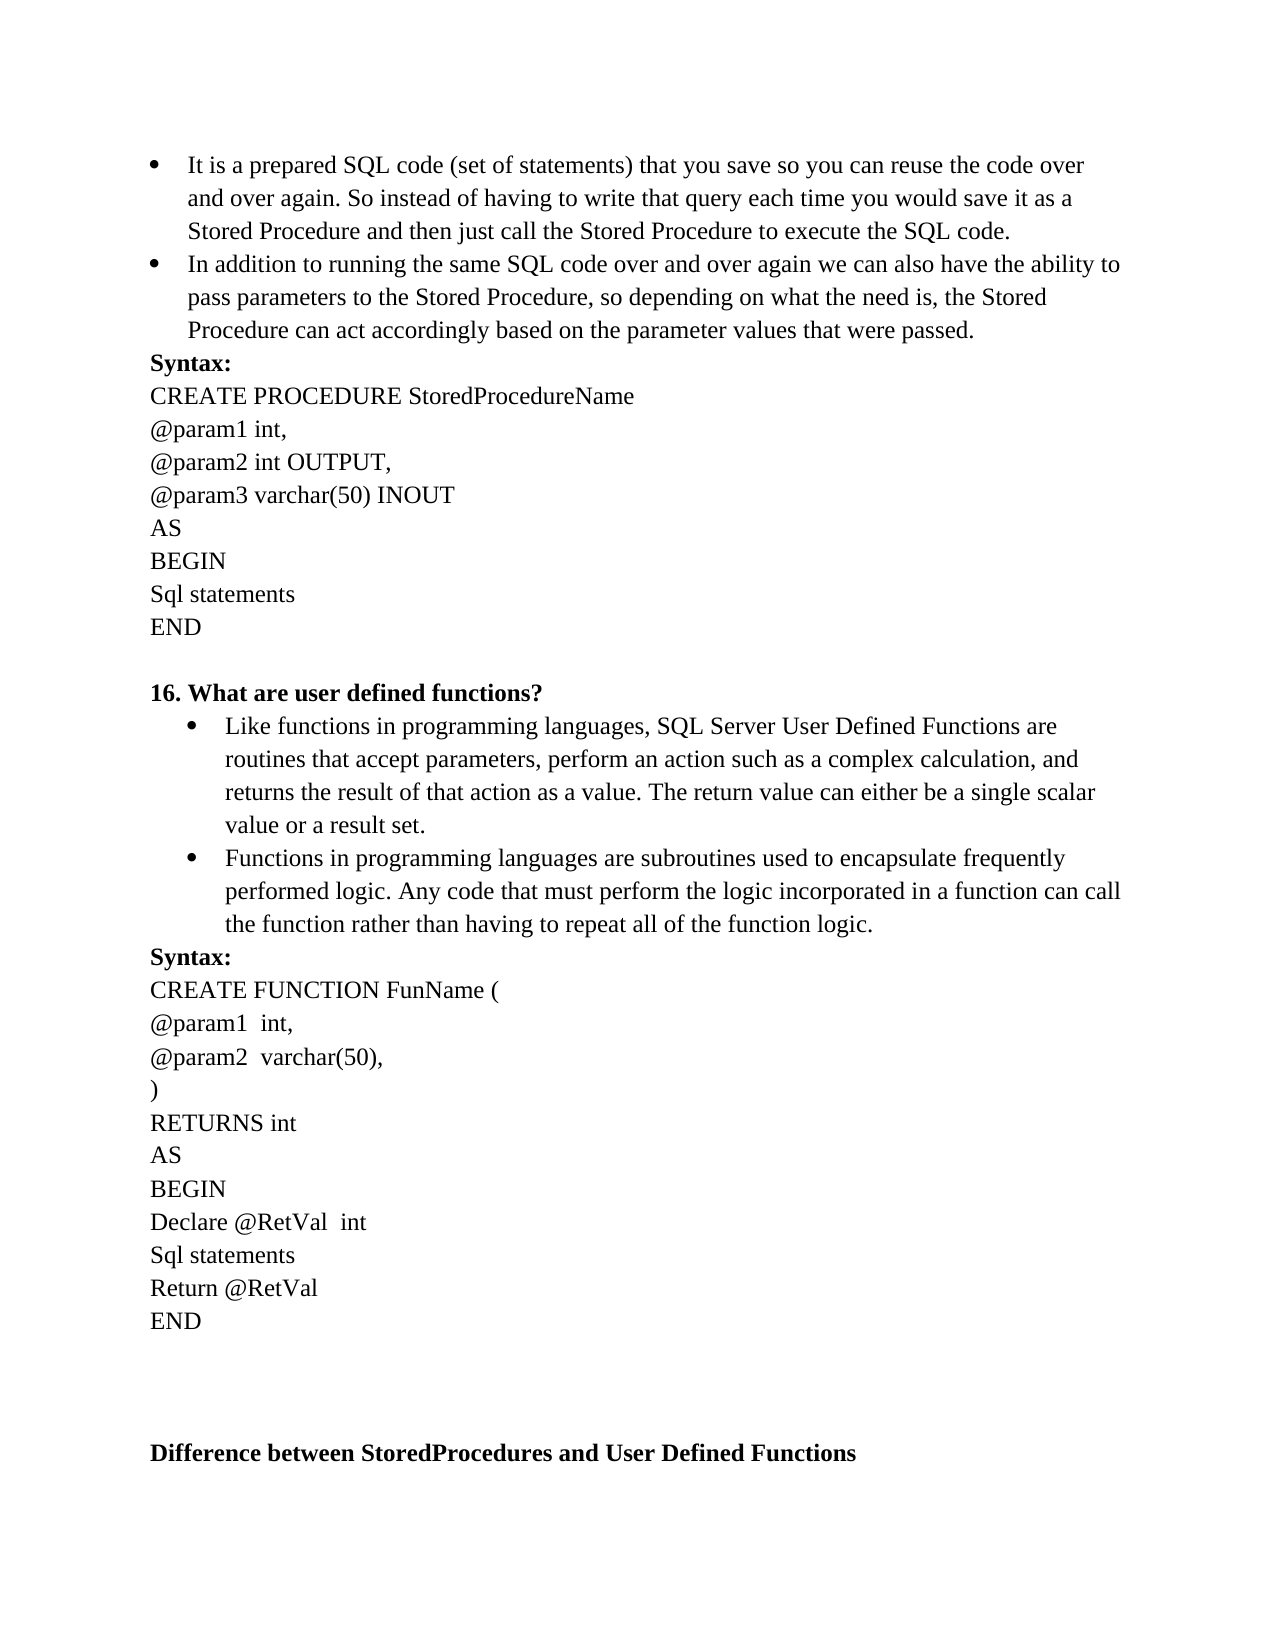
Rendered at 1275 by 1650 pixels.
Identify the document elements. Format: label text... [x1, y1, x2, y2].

text END [150, 612, 1125, 641]
text @param2 varchar(50), [150, 1042, 1125, 1070]
text BEGIN [150, 546, 1125, 575]
text AS [150, 1141, 1125, 1169]
text CREATE FUNCTION FunName ( [150, 976, 1125, 1004]
text RETURNS int [150, 1108, 1125, 1136]
text 16. What are user defined functions? [150, 678, 1125, 707]
text Sql statements [150, 1240, 1125, 1268]
text @param1 int, [150, 414, 1125, 443]
list Like functions in programming languages, SQL Server User Defined Functions are routines that accept parameters, perform an action such as a complex calculation, and returns the result of that action as a value. The return value can either be a single scalar value or a result set. [187, 711, 1125, 839]
text @param2 int OUTPUT, [150, 447, 1125, 476]
text Syntax: [150, 942, 1125, 971]
text Difference between StoredProcedures and User Defined Functions [150, 1438, 1125, 1467]
text END [150, 1306, 1125, 1334]
text ) [150, 1074, 1125, 1103]
text BEGIN [150, 1174, 1125, 1202]
list Functions in programming languages are subroutines used to encapsulate frequently performed logic. Any code that must perform the logic incorporated in a function can call the function rather than having to repeat all of the function logic. [187, 843, 1125, 938]
text Return @RetVal [150, 1273, 1125, 1301]
text AS [150, 513, 1125, 542]
list In addition to running the same SQL code over and over again we can also have the ability to pass parameters to the Stored Procedure, so depending on what the need is, the Stored Procedure can act accordingly based on the parameter values that were passed. [150, 249, 1125, 344]
text @param3 varchar(50) INOUT [150, 480, 1125, 509]
text CREATE PROCEDURE StoredProcedureName [150, 381, 1125, 410]
text Syntax: [150, 348, 1125, 377]
text Sql statements [150, 579, 1125, 608]
text Declare @RetVal int [150, 1207, 1125, 1235]
list It is a prepared SQL code (set of statements) that you save so you can reuse the code over and over again. So instead of having to write that query each time you would save it as a Stored Procedure and then just call the Stored Procedure to execute the SQL code. [150, 150, 1125, 245]
text @param1 int, [150, 1008, 1125, 1037]
